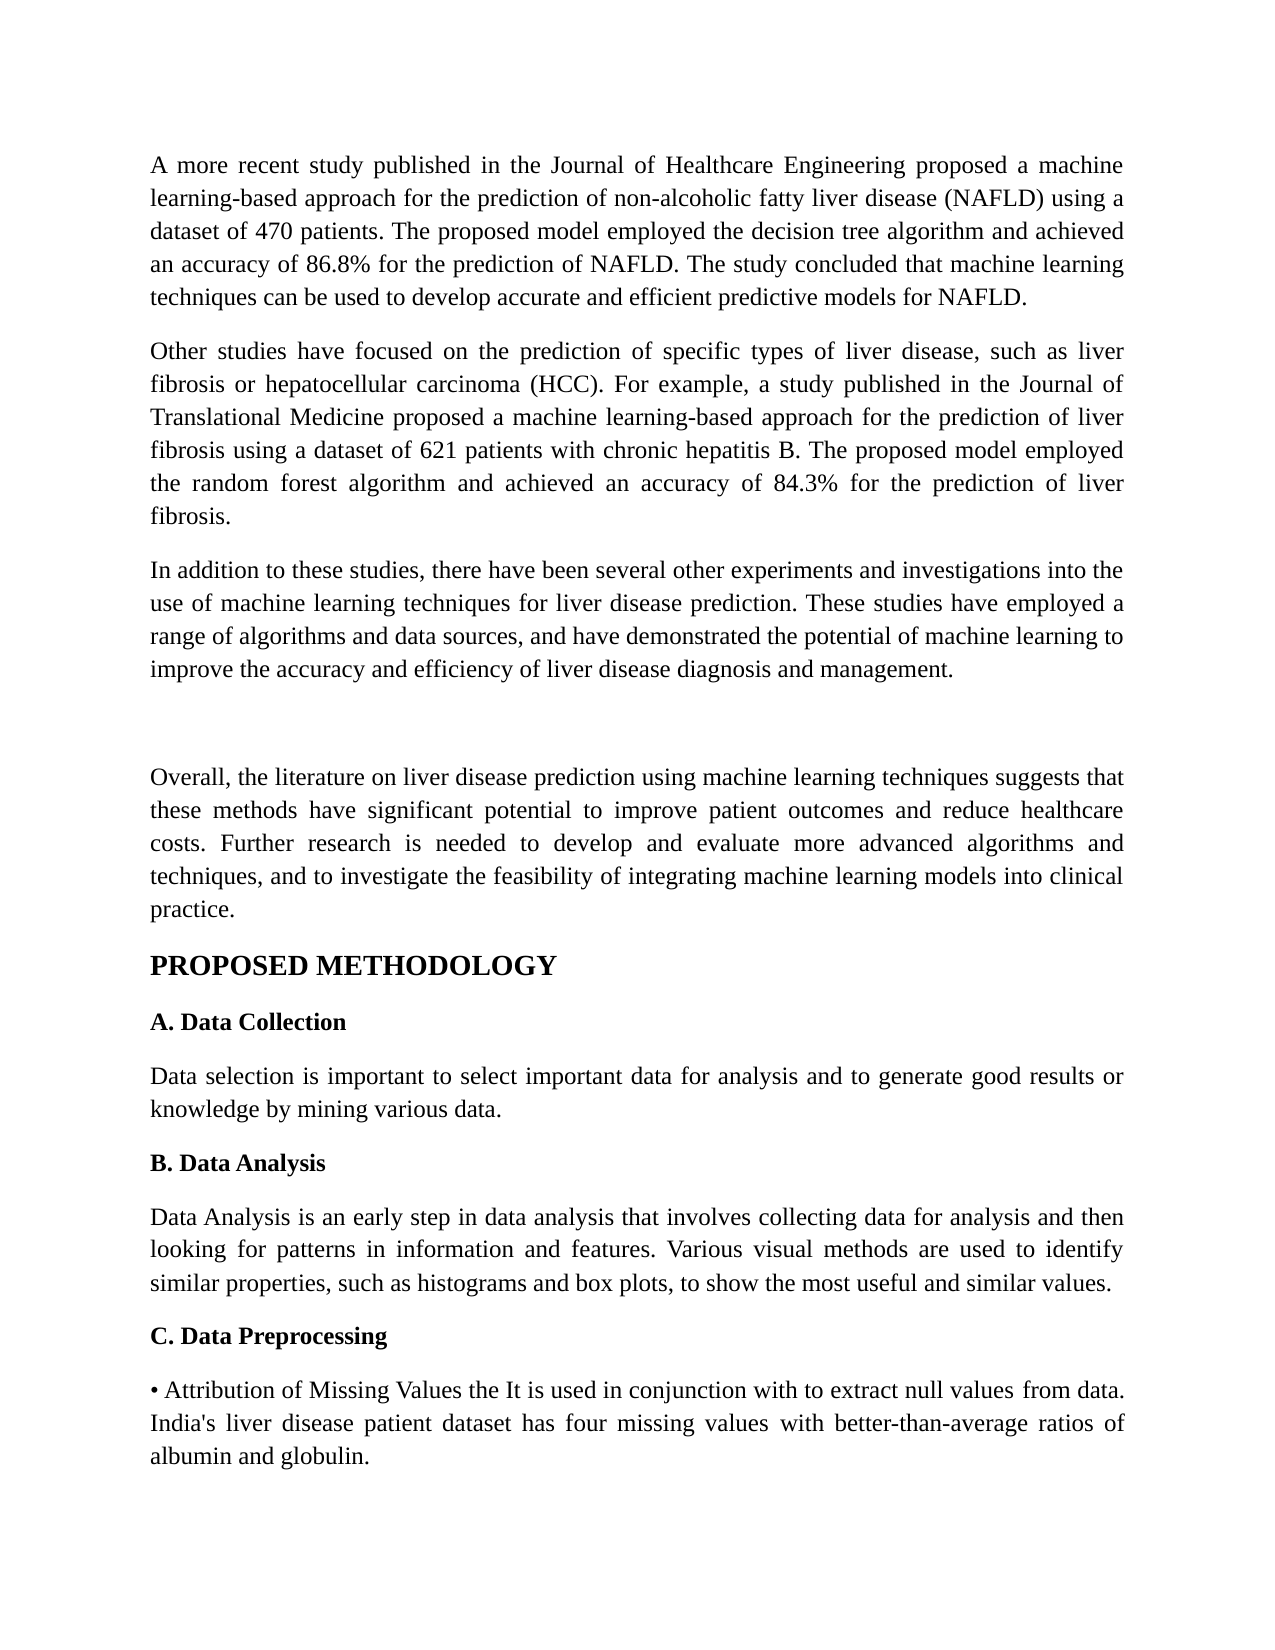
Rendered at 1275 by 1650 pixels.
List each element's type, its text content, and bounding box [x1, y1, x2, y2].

text Other studies have focused on the prediction of specific types of liver disease, such as liver fibrosis or hepatocellular carcinoma (HCC). For example, a study published in the Journal of Translational Medicine proposed a machine learning-based approach for the prediction of liver fibrosis using a dataset of 621 patients with chronic hepatitis B. The proposed model employed the random forest algorithm and achieved an accuracy of 84.3% for the prediction of liver fibrosis. [150, 336, 1125, 530]
text Overall, the literature on liver disease prediction using machine learning techniques suggests that these methods have significant potential to improve patient outcomes and reduce healthcare costs. Further research is needed to develop and evaluate more advanced algorithms and techniques, and to investigate the feasibility of integrating machine learning models into clinical practice. [150, 762, 1125, 922]
text Data selection is important to select important data for analysis and to generate good results or knowledge by mining various data. [150, 1061, 1125, 1123]
text A more recent study published in the Journal of Healthcare Engineering proposed a machine learning-based approach for the prediction of non-alcoholic fatty liver disease (NAFLD) using a dataset of 470 patients. The proposed model employed the decision tree algorithm and achieved an accuracy of 86.8% for the prediction of NAFLD. The study concluded that machine learning techniques can be used to develop accurate and efficient predictive models for NAFLD. [150, 150, 1125, 311]
text A. Data Collection [150, 1007, 1125, 1036]
text C. Data Preprocessing [150, 1321, 1125, 1350]
text Data Analysis is an early step in data analysis that involves collecting data for analysis and then looking for patterns in information and features. Various visual methods are used to identify similar properties, such as histograms and box plots, to show the most useful and similar values. [150, 1202, 1125, 1296]
text • Attribution of Missing Values the It is used in conjunction with to extract null values ​​from data. India's liver disease patient dataset has four missing values ​​with better-than-average ratios of albumin and globulin. [150, 1375, 1125, 1470]
text PROPOSED METHODOLOGY [150, 948, 1125, 981]
text In addition to these studies, there have been several other experiments and investigations into the use of machine learning techniques for liver disease prediction. These studies have employed a range of algorithms and data sources, and have demonstrated the potential of machine learning to improve the accuracy and efficiency of liver disease diagnosis and management. [150, 555, 1125, 683]
text B. Data Analysis [150, 1148, 1125, 1176]
